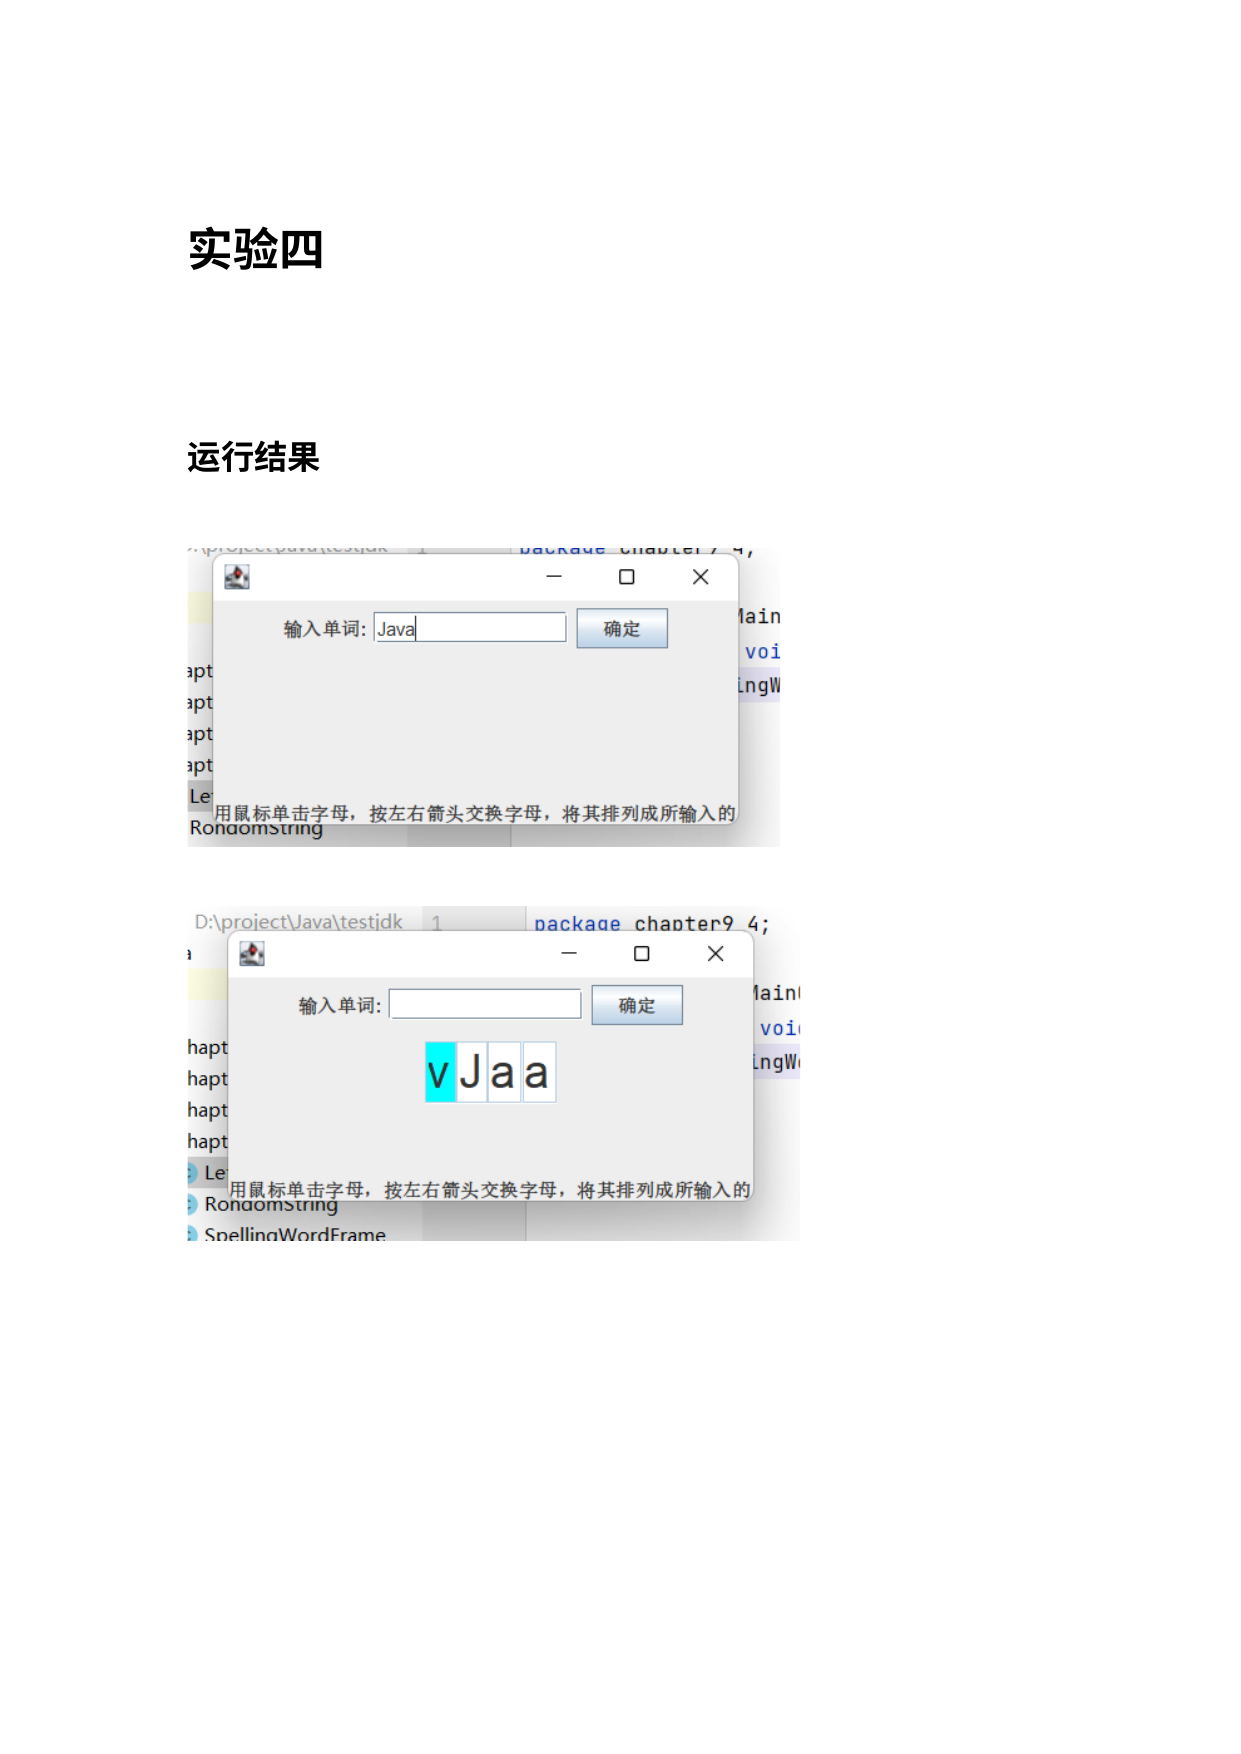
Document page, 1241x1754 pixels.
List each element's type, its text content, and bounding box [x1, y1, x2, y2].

picture [187, 548, 780, 847]
subtitle 实验四 [187, 197, 1053, 295]
picture [187, 906, 800, 1241]
subtitle 运行结果 [187, 422, 1053, 487]
